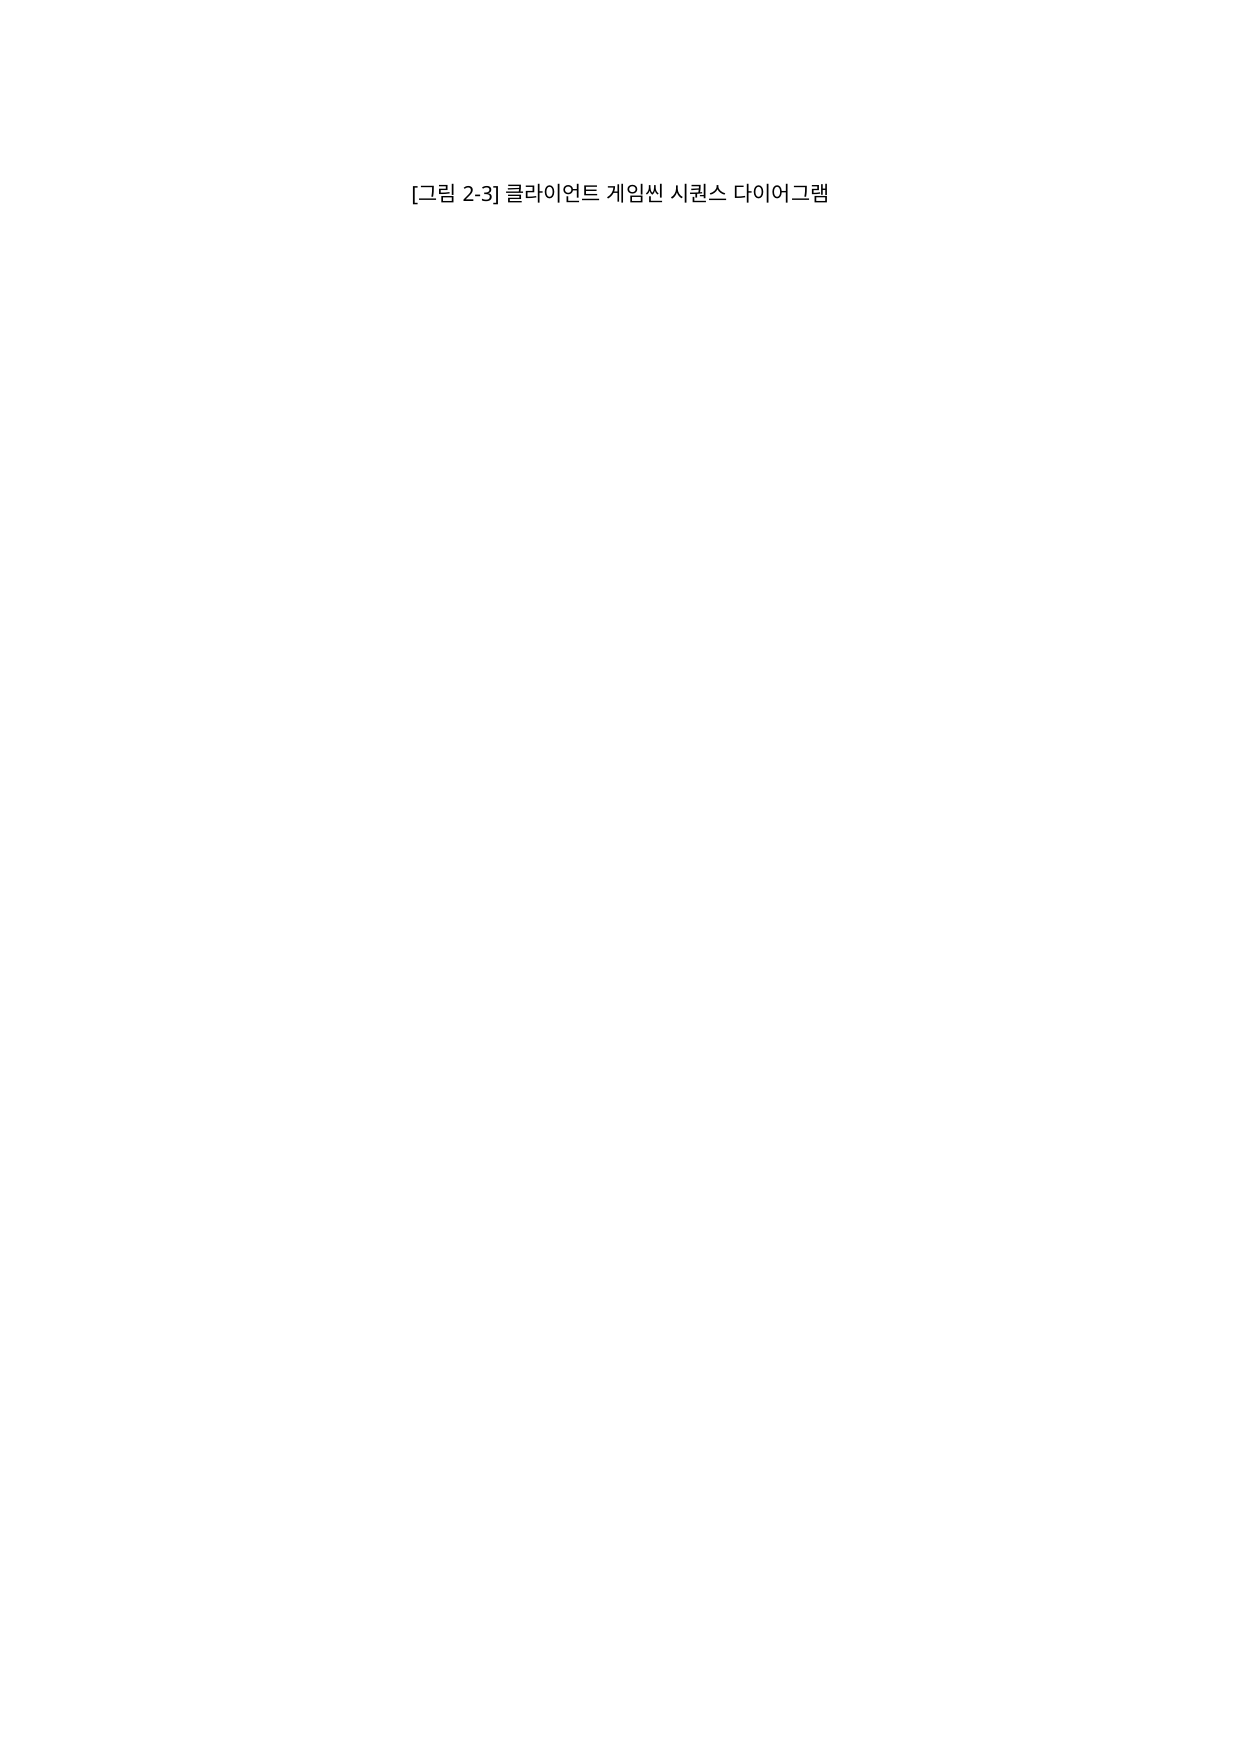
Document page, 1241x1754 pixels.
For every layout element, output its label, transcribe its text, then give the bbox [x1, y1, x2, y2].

text [그림 2-3] 클라이언트 게임씬 시퀀스 다이어그램 [150, 177, 1090, 207]
